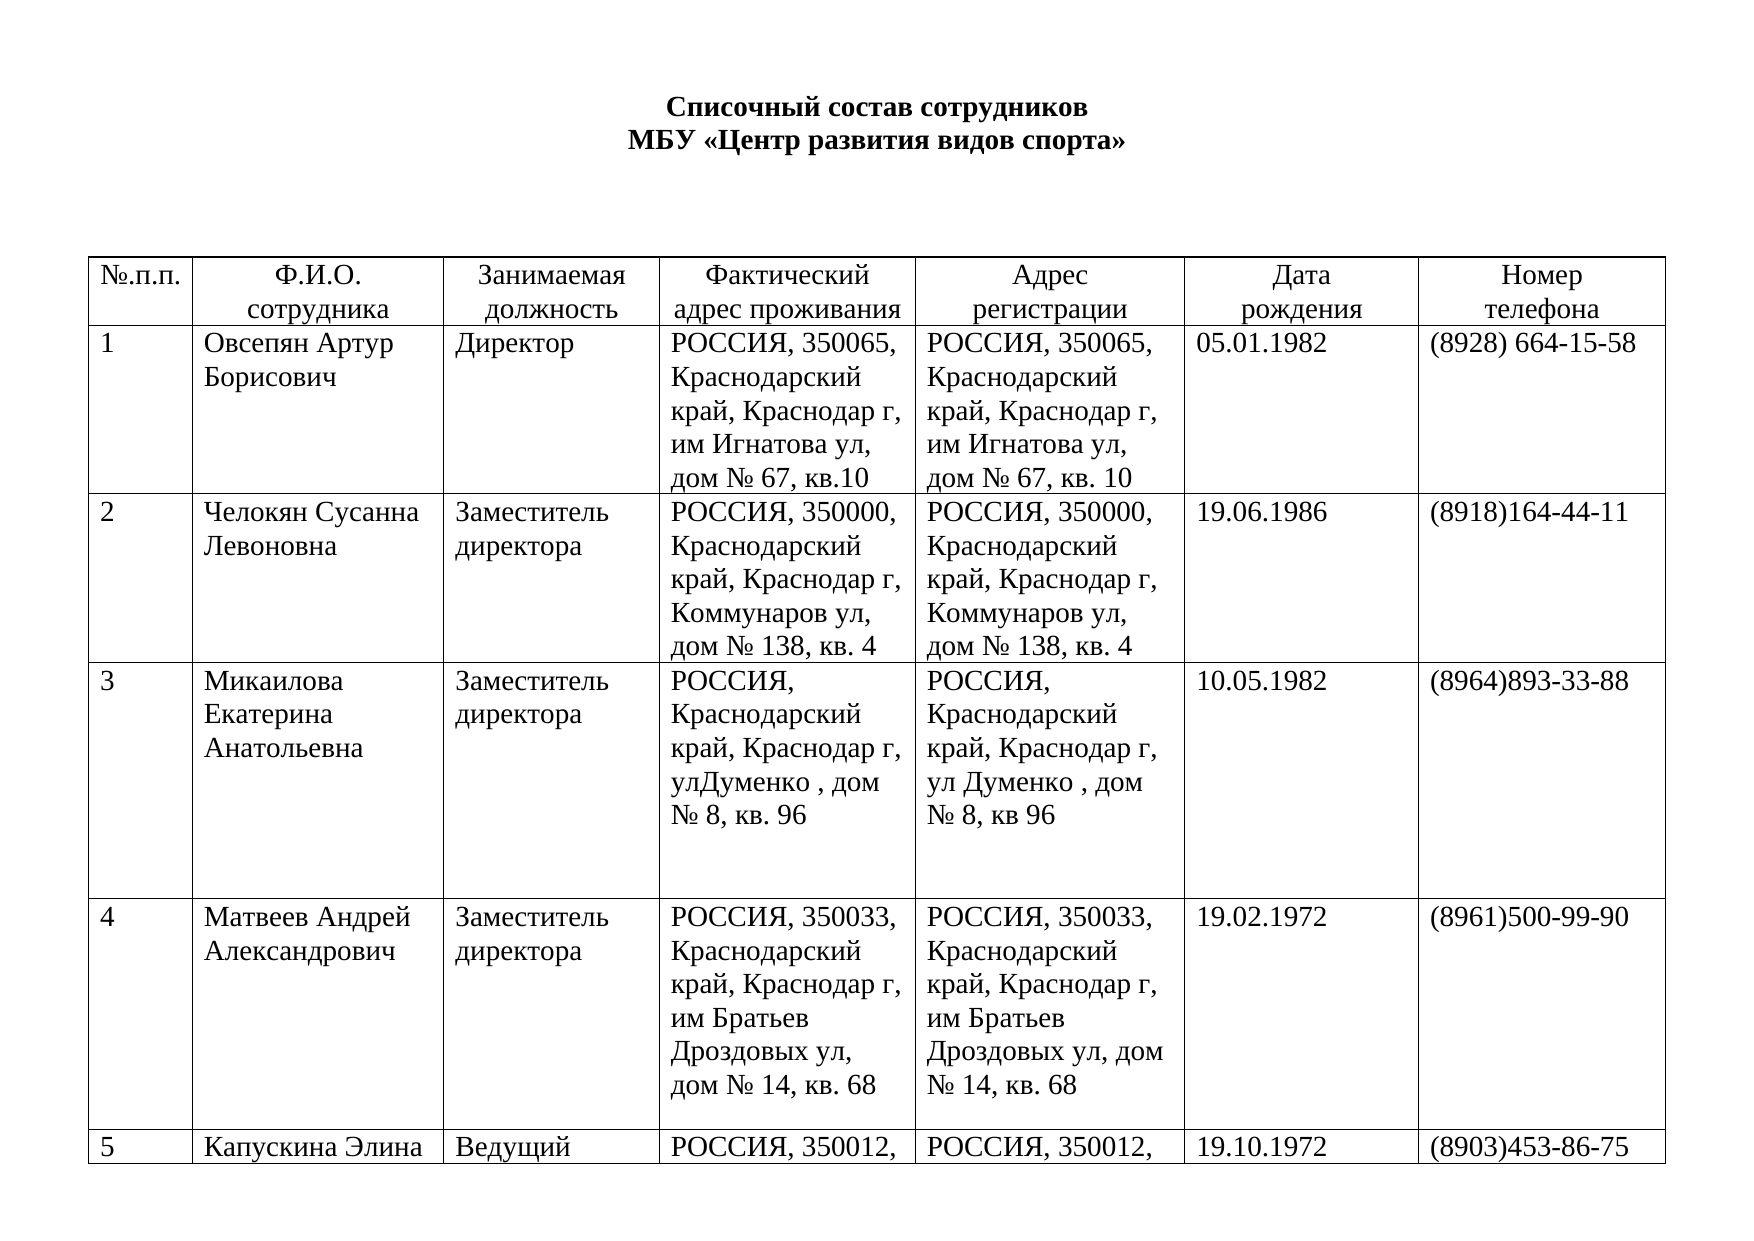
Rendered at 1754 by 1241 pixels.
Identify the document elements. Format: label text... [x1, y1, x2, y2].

table_cell РОССИЯ, Краснодарский край, Краснодар г, ул Думенко , дом № 8, кв 96 [916, 663, 1184, 898]
table_cell (8918)164-44-11 [1419, 494, 1665, 662]
table_cell Микаилова Екатерина Анатольевна [193, 663, 443, 898]
table_cell Заместитель директора [444, 663, 659, 898]
table_header Номер телефона [1419, 258, 1665, 324]
table_cell 19.02.1972 [1185, 899, 1418, 1128]
table_cell РОССИЯ, 350065, Краснодарский край, Краснодар г, им Игнатова ул, дом № 67, кв. 10 [916, 326, 1184, 493]
table_header Дата рождения [1185, 258, 1418, 324]
table_cell (8961)500-99-90 [1419, 899, 1665, 1128]
table_cell (8928) 664-15-58 [1419, 326, 1665, 493]
table_cell Матвеев Андрей Александрович [193, 899, 443, 1128]
table_cell 5 [89, 1130, 192, 1163]
table_cell Капускина Элина Ильгизовна [193, 1130, 443, 1163]
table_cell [916, 1130, 1184, 1163]
table_cell 4 [89, 899, 192, 1128]
table_cell Заместитель директора [444, 494, 659, 662]
table_cell 1 [89, 326, 192, 493]
table_cell 19.10.1972 [1185, 1130, 1418, 1163]
table_cell Директор [444, 326, 659, 493]
table_cell 2 [89, 494, 192, 662]
table_header Адрес регистрации [916, 258, 1184, 324]
table_header Фактический адрес проживания [660, 258, 915, 324]
table_cell Заместитель директора [444, 899, 659, 1128]
table_cell РОССИЯ, Краснодарский край, Краснодар г, улДуменко , дом № 8, кв. 96 [660, 663, 915, 898]
table_cell 19.06.1986 [1185, 494, 1418, 662]
table_cell РОССИЯ, 350000, Краснодарский край, Краснодар г, Коммунаров ул, дом № 138, кв. 4 [660, 494, 915, 662]
table_cell (8964)893-33-88 [1419, 663, 1665, 898]
table_cell РОССИЯ, 350033, Краснодарский край, Краснодар г, им Братьев Дроздовых ул, дом № 14, кв. 68 [916, 899, 1184, 1128]
text МБУ «Центр развития видов спорта» [118, 122, 1636, 156]
text Списочный состав сотрудников [118, 89, 1636, 122]
table_cell 05.01.1982 [1185, 326, 1418, 493]
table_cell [660, 1130, 915, 1163]
table_cell РОССИЯ, 350065, Краснодарский край, Краснодар г, им Игнатова ул, дом № 67, кв.10 [660, 326, 915, 493]
table_cell (8903)453-86-75 [1419, 1130, 1665, 1163]
table_cell Челокян Сусанна Левоновна [193, 494, 443, 662]
table_cell 3 [89, 663, 192, 898]
table_cell РОССИЯ, 350000, Краснодарский край, Краснодар г, Коммунаров ул, дом № 138, кв. 4 [916, 494, 1184, 662]
table_cell Ведущий специалист, инструктор-методист [444, 1130, 659, 1163]
table_header Ф.И.О. сотрудника [193, 258, 443, 324]
table_header №.п.п. [89, 258, 192, 324]
table_cell Овсепян Артур Борисович [193, 326, 443, 493]
table_cell 10.05.1982 [1185, 663, 1418, 898]
table_header Занимаемая должность [444, 258, 659, 324]
table_cell РОССИЯ, 350033, Краснодарский край, Краснодар г, им Братьев Дроздовых ул, дом № 14, кв. 68 [660, 899, 915, 1128]
